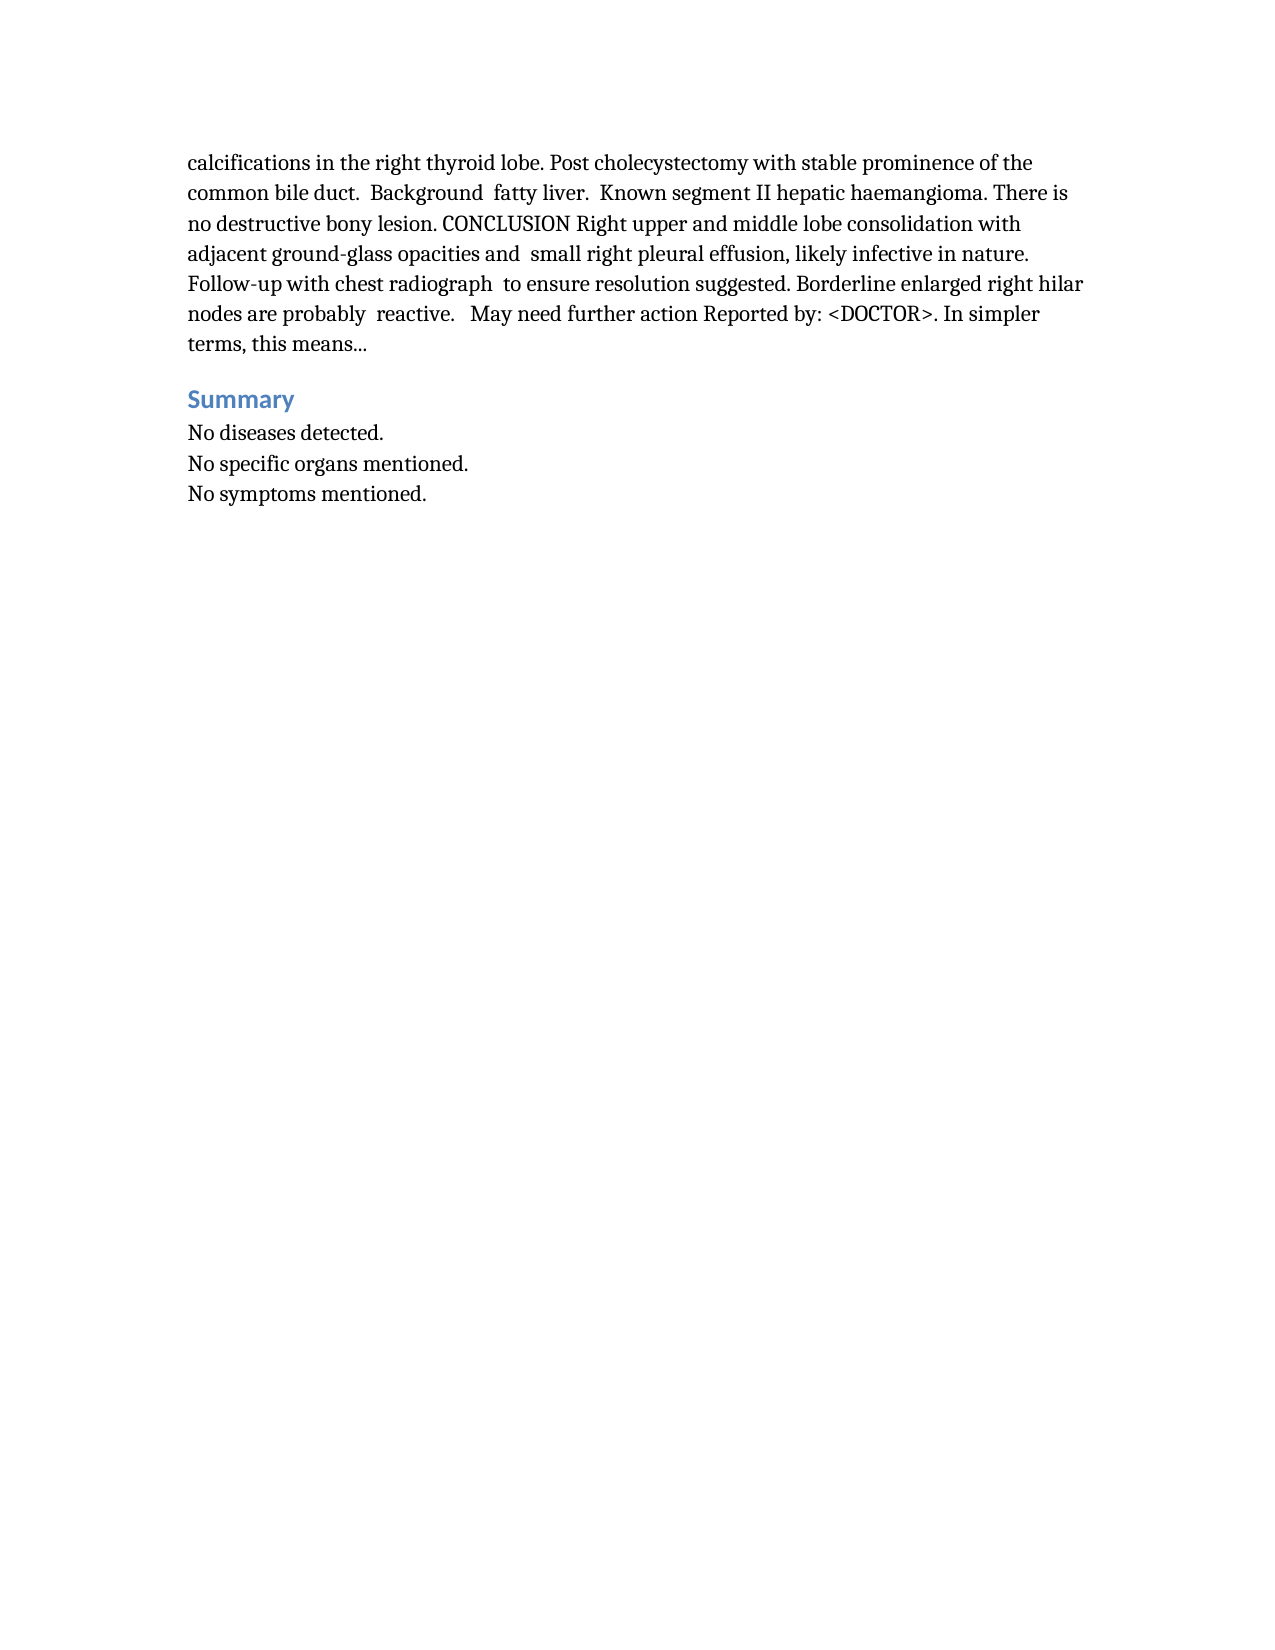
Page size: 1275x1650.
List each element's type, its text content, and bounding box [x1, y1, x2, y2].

text No diseases detected. No specific organs mentioned. No symptoms mentioned. [187, 420, 1087, 507]
subtitle Summary [187, 382, 1087, 415]
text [187, 150, 1087, 358]
